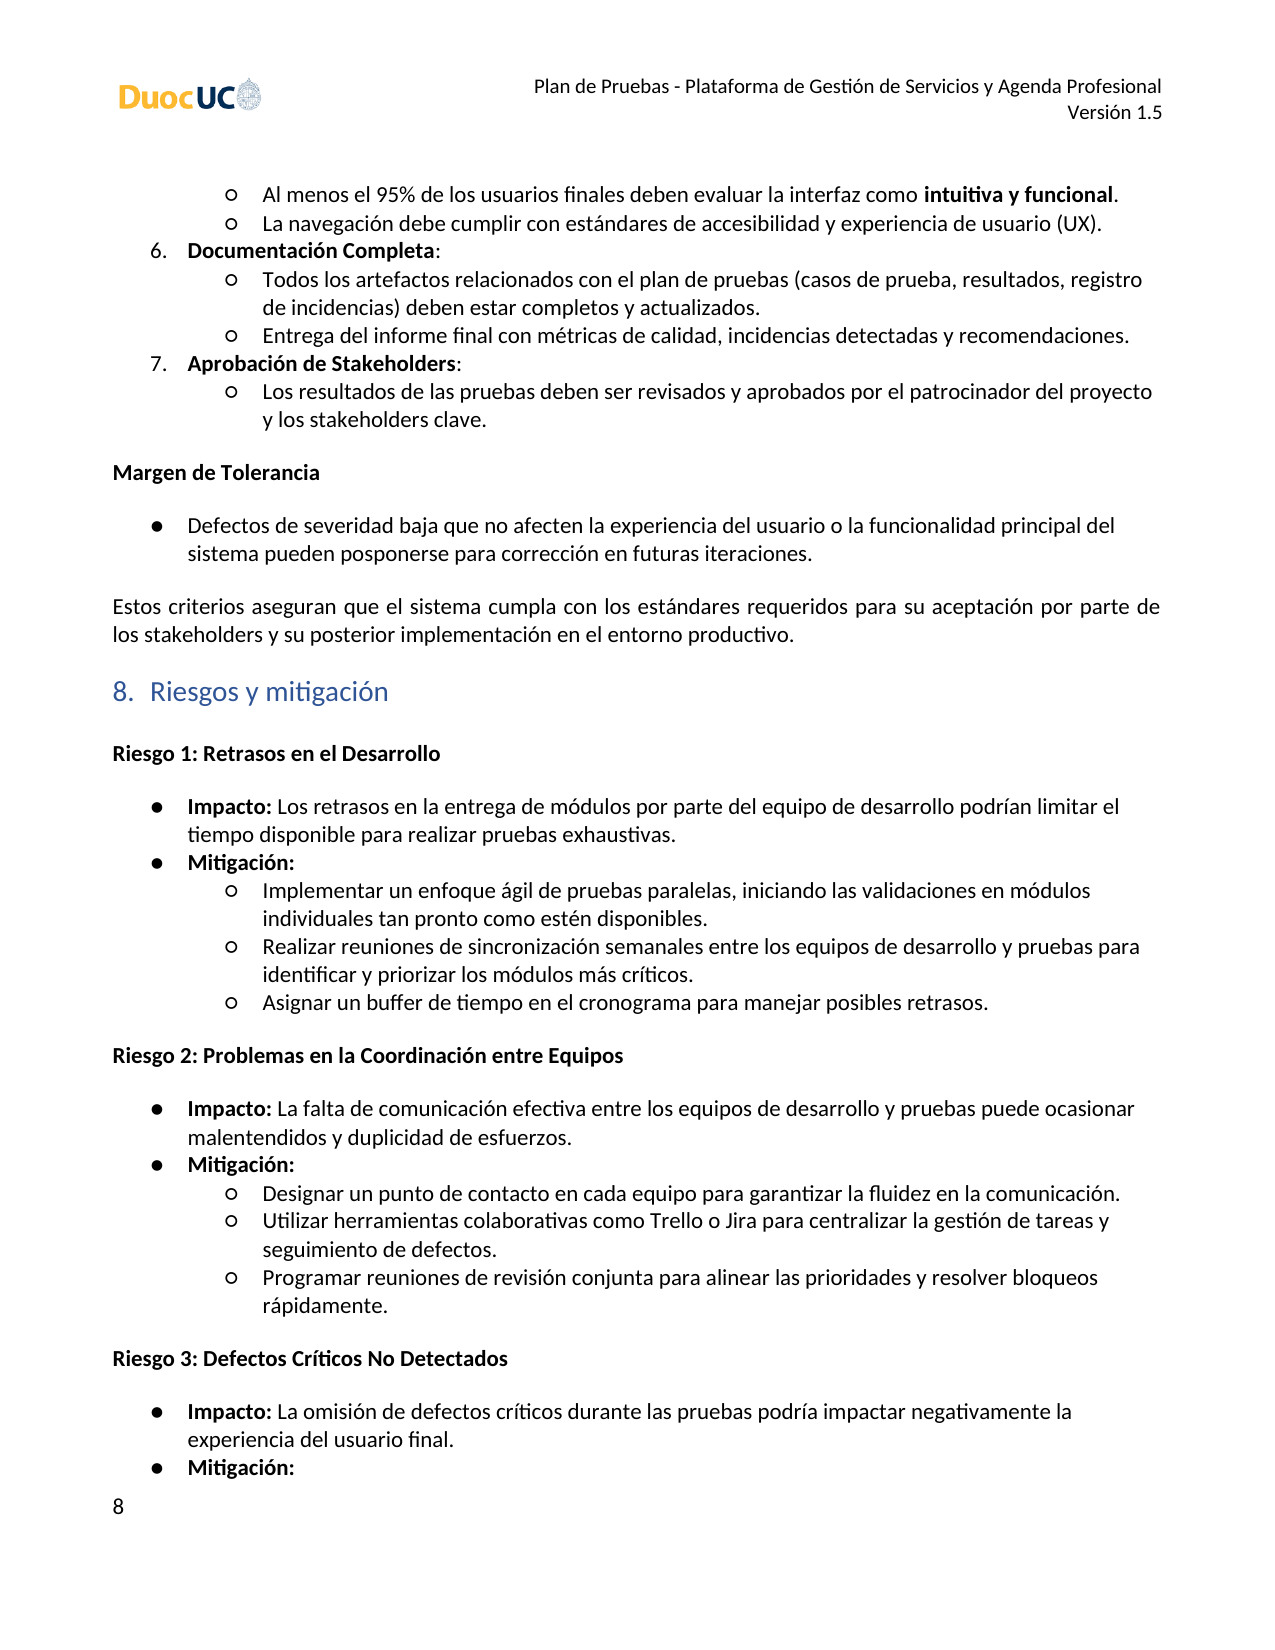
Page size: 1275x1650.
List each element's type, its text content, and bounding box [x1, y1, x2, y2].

list Mitigación: [150, 1453, 1162, 1481]
text Estos criterios aseguran que el sistema cumpla con los estándares requeridos para su aceptación por parte de los stakeholders y su posterior implementación en el entorno productivo. [112, 592, 1162, 648]
list Documentación Completa: [150, 237, 1162, 265]
list Aprobación de Stakeholders: [150, 349, 1162, 377]
list Todos los artefactos relacionados con el plan de pruebas (casos de prueba, resultados, registro de incidencias) deben estar completos y actualizados. [225, 265, 1162, 321]
list Realizar reuniones de sincronización semanales entre los equipos de desarrollo y pruebas para identificar y priorizar los módulos más críticos. [225, 932, 1162, 988]
text Riesgo 1: Retrasos en el Desarrollo [112, 739, 1162, 767]
list Entrega del informe final con métricas de calidad, incidencias detectadas y recomendaciones. [225, 321, 1162, 349]
list Defectos de severidad baja que no afecten la experiencia del usuario o la funcionalidad principal del sistema pueden posponerse para corrección en futuras iteraciones. [150, 511, 1162, 567]
picture [112, 75, 266, 113]
list Impacto: La falta de comunicación efectiva entre los equipos de desarrollo y pruebas puede ocasionar malentendidos y duplicidad de esfuerzos. [150, 1094, 1162, 1151]
list Mitigación: [150, 1151, 1162, 1179]
list Mitigación: [150, 848, 1162, 876]
list Utilizar herramientas colaborativas como Trello o Jira para centralizar la gestión de tareas y seguimiento de defectos. [225, 1207, 1162, 1263]
text Riesgo 2: Problemas en la Coordinación entre Equipos [112, 1042, 1162, 1069]
list Impacto: La omisión de defectos críticos durante las pruebas podría impactar negativamente la experiencia del usuario final. [150, 1397, 1162, 1453]
list La navegación debe cumplir con estándares de accesibilidad y experiencia de usuario (UX). [225, 209, 1162, 237]
list Implementar un enfoque ágil de pruebas paralelas, iniciando las validaciones en módulos individuales tan pronto como estén disponibles. [225, 876, 1162, 932]
list Programar reuniones de revisión conjunta para alinear las prioridades y resolver bloqueos rápidamente. [225, 1263, 1162, 1319]
list Los resultados de las pruebas deben ser revisados y aprobados por el patrocinador del proyecto y los stakeholders clave. [225, 377, 1162, 433]
list Al menos el 95% de los usuarios finales deben evaluar la interfaz como intuitiva y funcional. [225, 181, 1162, 209]
text Riesgo 3: Defectos Críticos No Detectados [112, 1344, 1162, 1372]
subtitle Riesgos y mitigación [112, 673, 1162, 708]
list Designar un punto de contacto en cada equipo para garantizar la fluidez en la comunicación. [225, 1179, 1162, 1207]
list Asignar un buffer de tiempo en el cronograma para manejar posibles retrasos. [225, 988, 1162, 1017]
list Impacto: Los retrasos en la entrega de módulos por parte del equipo de desarrollo podrían limitar el tiempo disponible para realizar pruebas exhaustivas. [150, 792, 1162, 848]
text Margen de Tolerancia [112, 458, 1162, 486]
